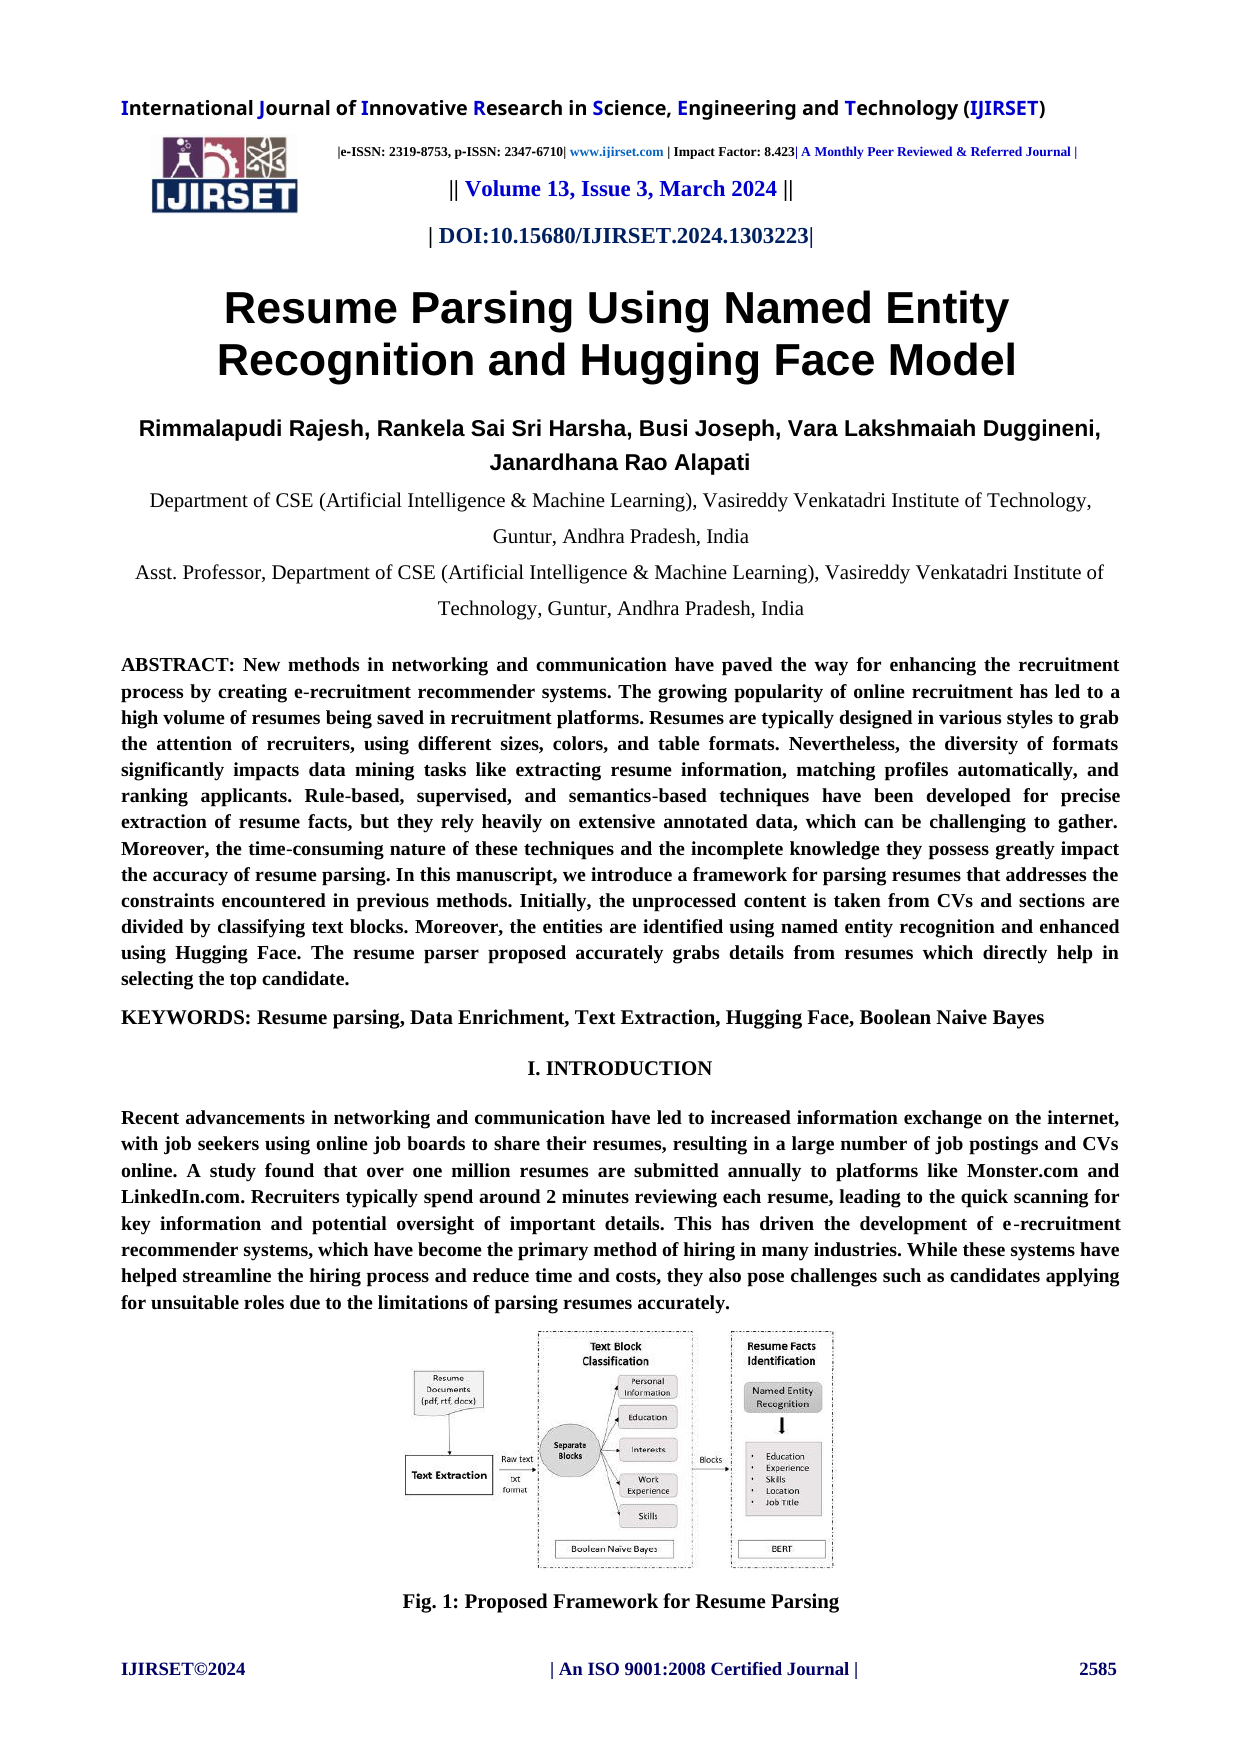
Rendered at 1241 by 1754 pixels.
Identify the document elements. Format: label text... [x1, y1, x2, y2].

text Fig. 1: Proposed Framework for Resume Parsing [121, 1589, 1121, 1613]
text International Journal of Innovative Research in Science, Engineering and Technology (IJIRSET) [121, 94, 1121, 121]
text |e-ISSN: 2319-8753, p-ISSN: 2347-6710| www.ijirset.com | Impact Factor: 8.423| A Monthly Peer Reviewed & Referred Journal | [337, 144, 1121, 159]
text Asst. Professor, Department of CSE (Artificial Intelligence & Machine Learning), Vasireddy Venkatadri Institute of [121, 560, 1119, 584]
text IJIRSET©2024 | An ISO 9001:2008 Certified Journal | 2585 [121, 1658, 1121, 1679]
text Rimmalapudi Rajesh, Rankela Sai Sri Harsha, Busi Joseph, Vara Lakshmaiah Duggineni, Janardhana Rao Alapati [121, 415, 1119, 475]
text Guntur, Andhra Pradesh, India [121, 524, 1121, 548]
picture [150, 134, 298, 174]
text Technology, Guntur, Andhra Pradesh, India [121, 596, 1121, 620]
text Resume Parsing Using Named Entity Recognition and Hugging Face Model [217, 282, 1023, 385]
text KEYWORDS: Resume parsing, Data Enrichment, Text Extraction, Hugging Face, Boolean Naive Bayes [121, 1005, 1121, 1029]
text || Volume 13, Issue 3, March 2024 || [121, 174, 1121, 201]
picture [403, 1331, 837, 1573]
text | DOI:10.15680/IJIRSET.2024.1303223| [121, 222, 1121, 249]
text I. INTRODUCTION [527, 1056, 1121, 1080]
text ABSTRACT: New methods in networking and communication have paved the way for enhancing the recruitment process by creating e-recruitment recommender systems. The growing popularity of online recruitment has led to a high volume of resumes being saved in recruitment platforms. Resumes are typically designed in various styles to grab the attention of recruiters, using different sizes, colors, and table formats. Nevertheless, the diversity of formats significantly impacts data mining tasks like extracting resume information, matching profiles automatically, and ranking applicants. Rule-based, supervised, and semantics-based techniques have been developed for precise extraction of resume facts, but they rely heavily on extensive annotated data, which can be challenging to gather. Moreover, the time-consuming nature of these techniques and the incomplete knowledge they possess greatly impact the accuracy of resume parsing. In this manuscript, we introduce a framework for parsing resumes that addresses the constraints encountered in previous methods. Initially, the unprocessed content is taken from CVs and sections are divided by classifying text blocks. Moreover, the entities are identified using named entity recognition and enhanced using Hugging Face. The resume parser proposed accurately grabs details from resumes which directly help in selecting the top candidate. [121, 653, 1121, 990]
text Recent advancements in networking and communication have led to increased information exchange on the internet, with job seekers using online job boards to share their resumes, resulting in a large number of job postings and CVs online. A study found that over one million resumes are submitted annually to platforms like Monster.com and LinkedIn.com. Recruiters typically spend around 2 minutes reviewing each resume, leading to the quick scanning for key information and potential oversight of important details. This has driven the development of e-recruitment recommender systems, which have become the primary method of hiring in many industries. While these systems have helped streamline the hiring process and reduce time and costs, they also pose challenges such as candidates applying for unsuitable roles due to the limitations of parsing resumes accurately. [121, 1106, 1121, 1314]
text Department of CSE (Artificial Intelligence & Machine Learning), Vasireddy Venkatadri Institute of Technology, [121, 488, 1121, 512]
picture [150, 201, 298, 214]
